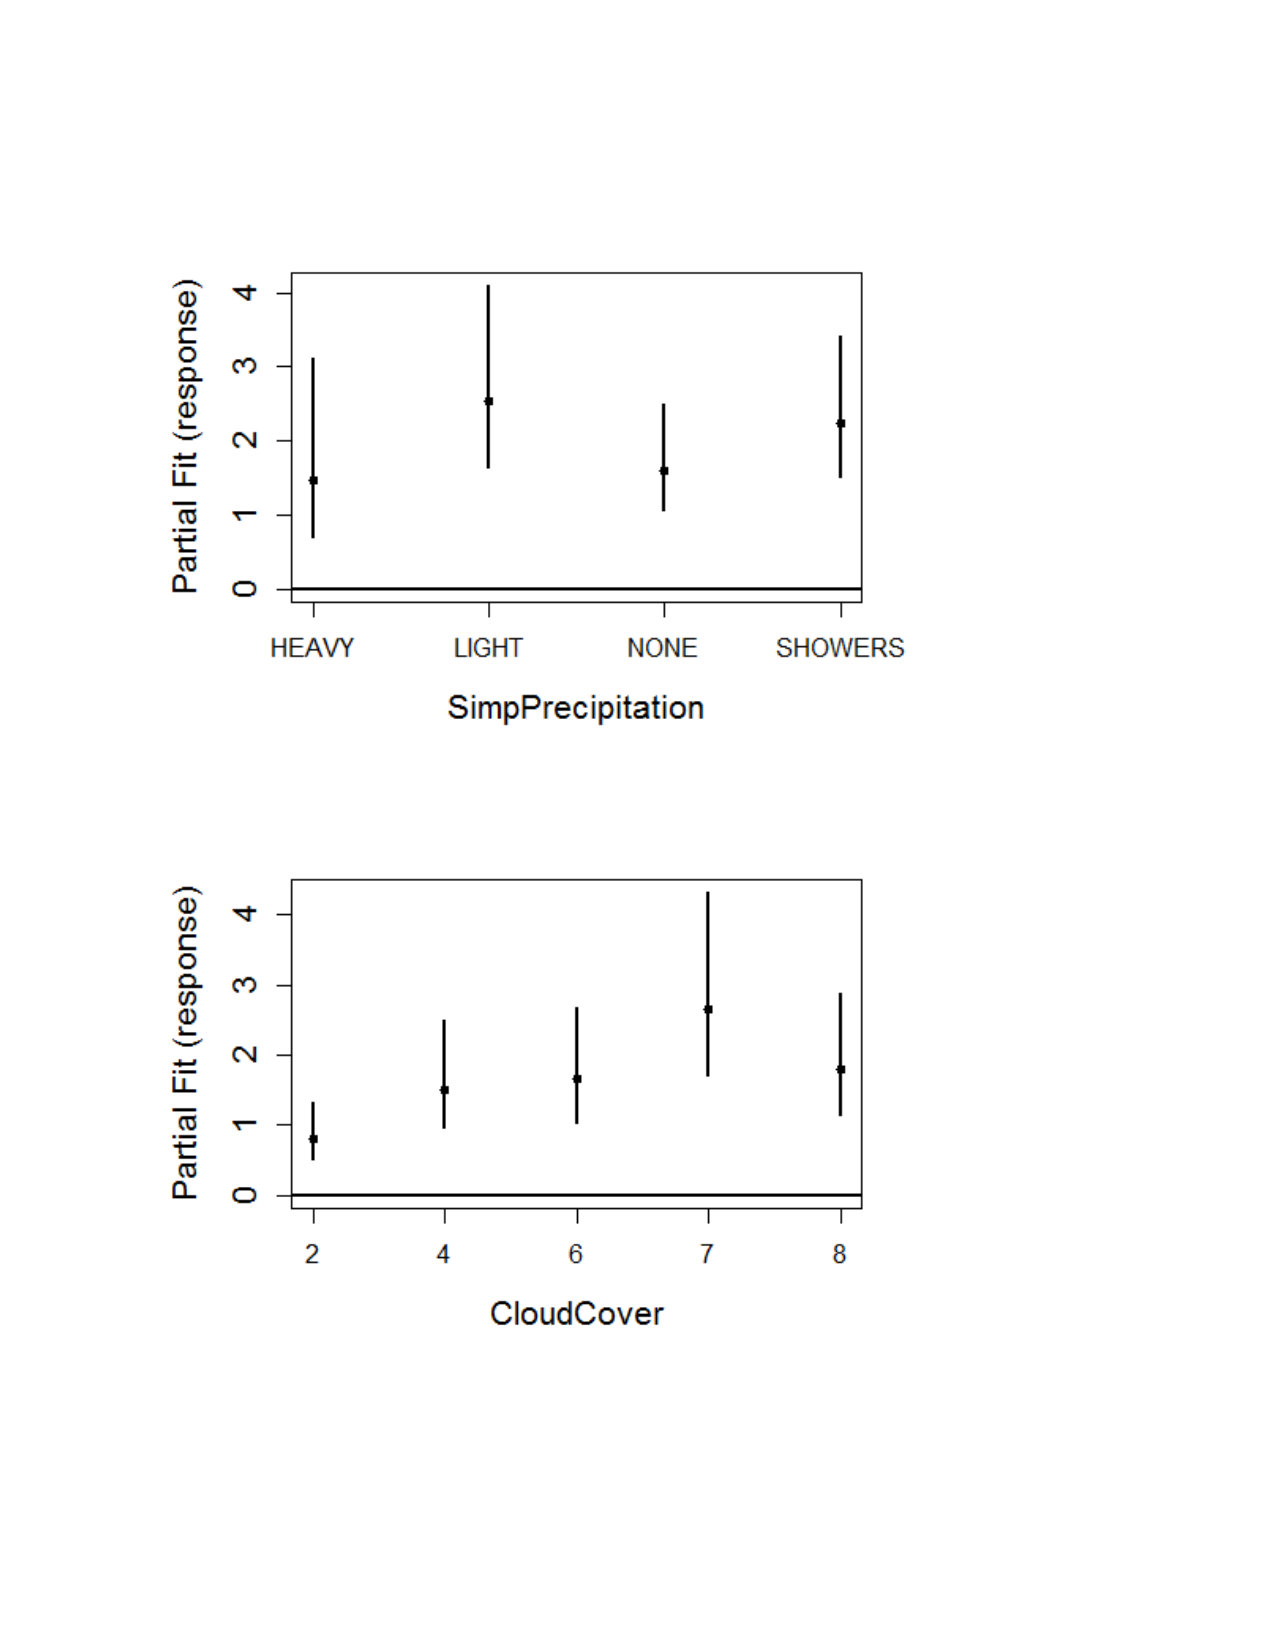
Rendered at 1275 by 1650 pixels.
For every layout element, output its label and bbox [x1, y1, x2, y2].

picture [168, 150, 925, 1363]
